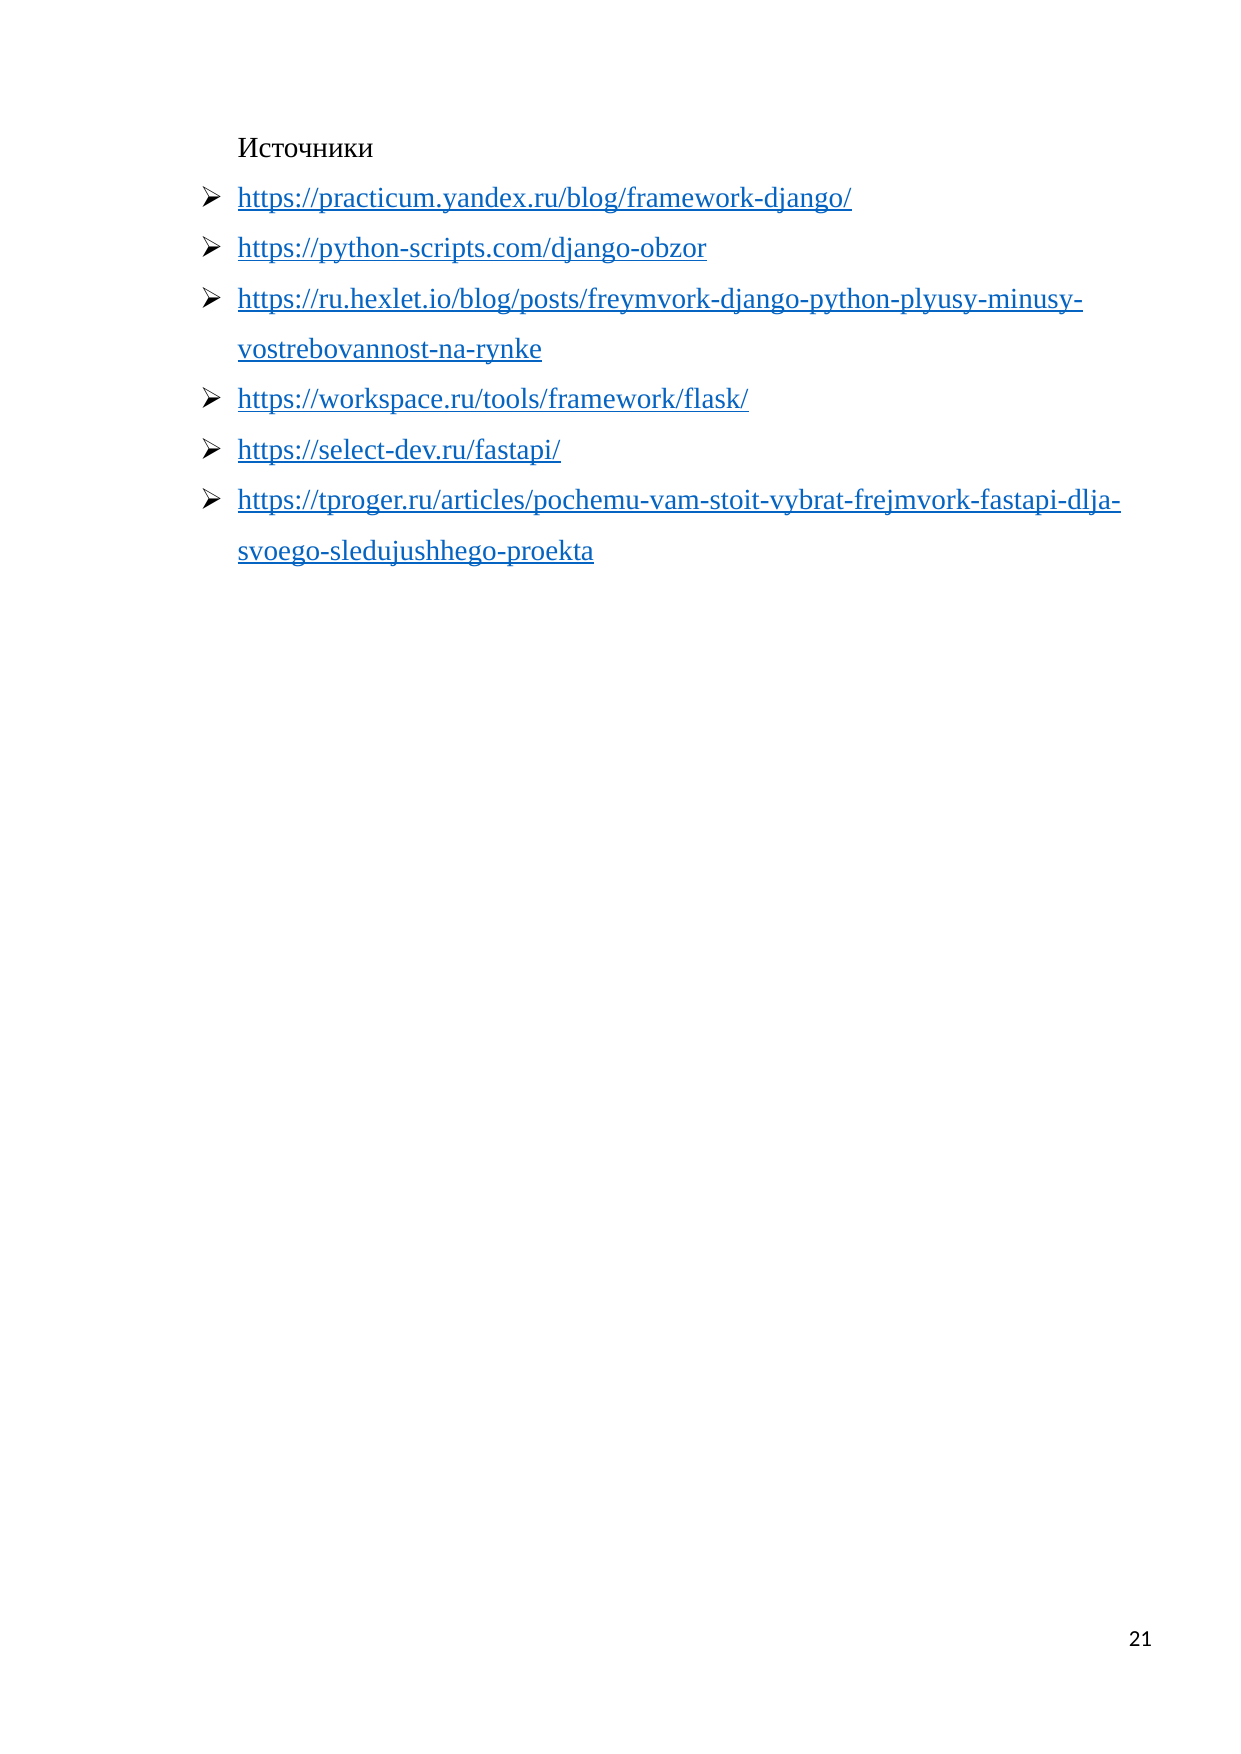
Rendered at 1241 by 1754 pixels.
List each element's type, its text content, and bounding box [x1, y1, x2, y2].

list Источники [237, 130, 1152, 163]
list https://tproger.ru/articles/pochemu-vam-stoit-vybrat-frejmvork-fastapi-dlja-svoego-sledujushhego-proekta [200, 482, 1152, 566]
list https://workspace.ru/tools/framework/flask/ [200, 382, 1152, 415]
list https://select-dev.ru/fastapi/ [200, 432, 1152, 466]
list https://python-scripts.com/django-obzor [200, 231, 1152, 264]
list https://ru.hexlet.io/blog/posts/freymvork-django-python-plyusy-minusy-vostrebovannost-na-rynke [200, 281, 1152, 365]
list https://practicum.yandex.ru/blog/framework-django/ [200, 180, 1152, 214]
